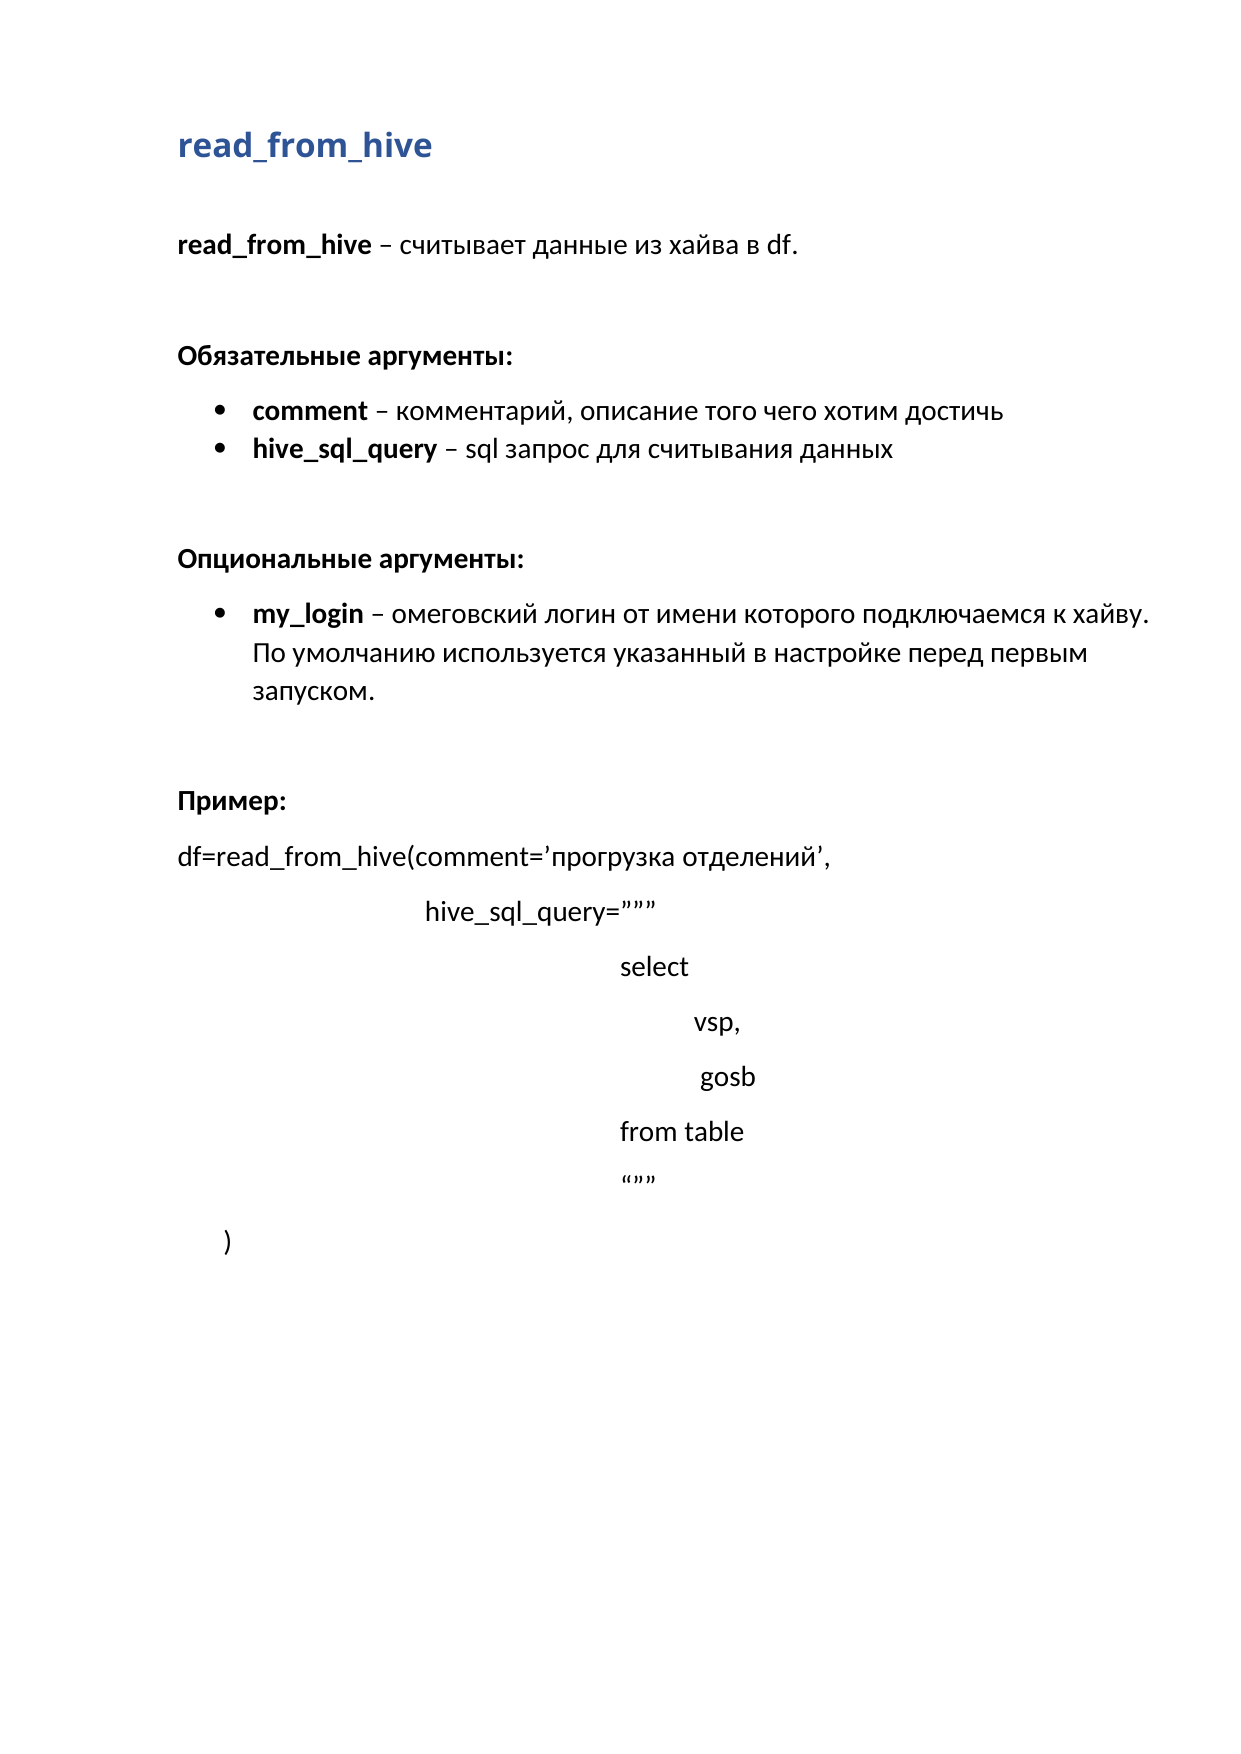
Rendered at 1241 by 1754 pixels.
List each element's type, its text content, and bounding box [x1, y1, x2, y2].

text ) [177, 1223, 1152, 1259]
list hive_sql_query – sql запрос для считывания данных [215, 430, 1152, 466]
subtitle read_from_hive [177, 122, 1152, 168]
list comment – комментарий, описание того чего хотим достичь [215, 392, 1152, 427]
text Пример: [177, 782, 1152, 818]
text hive_sql_query=””” [177, 893, 1152, 928]
text select [546, 948, 1152, 983]
text df=read_from_hive(comment=’прогрузка отделений’, [177, 838, 1152, 873]
list my_login – омеговский логин от имени которого подключаемся к хайву. По умолчанию используется указанный в настройке перед первым запуском. [215, 595, 1152, 708]
text from table [546, 1113, 1152, 1149]
text Опциональные аргументы: [177, 540, 1152, 576]
text Обязательные аргументы: [177, 337, 1152, 372]
text read_from_hive – считывает данные из хайва в df. [177, 226, 1152, 262]
text gosb [620, 1058, 1152, 1094]
text vsp, [620, 1003, 1152, 1038]
text “”” [546, 1168, 1152, 1204]
